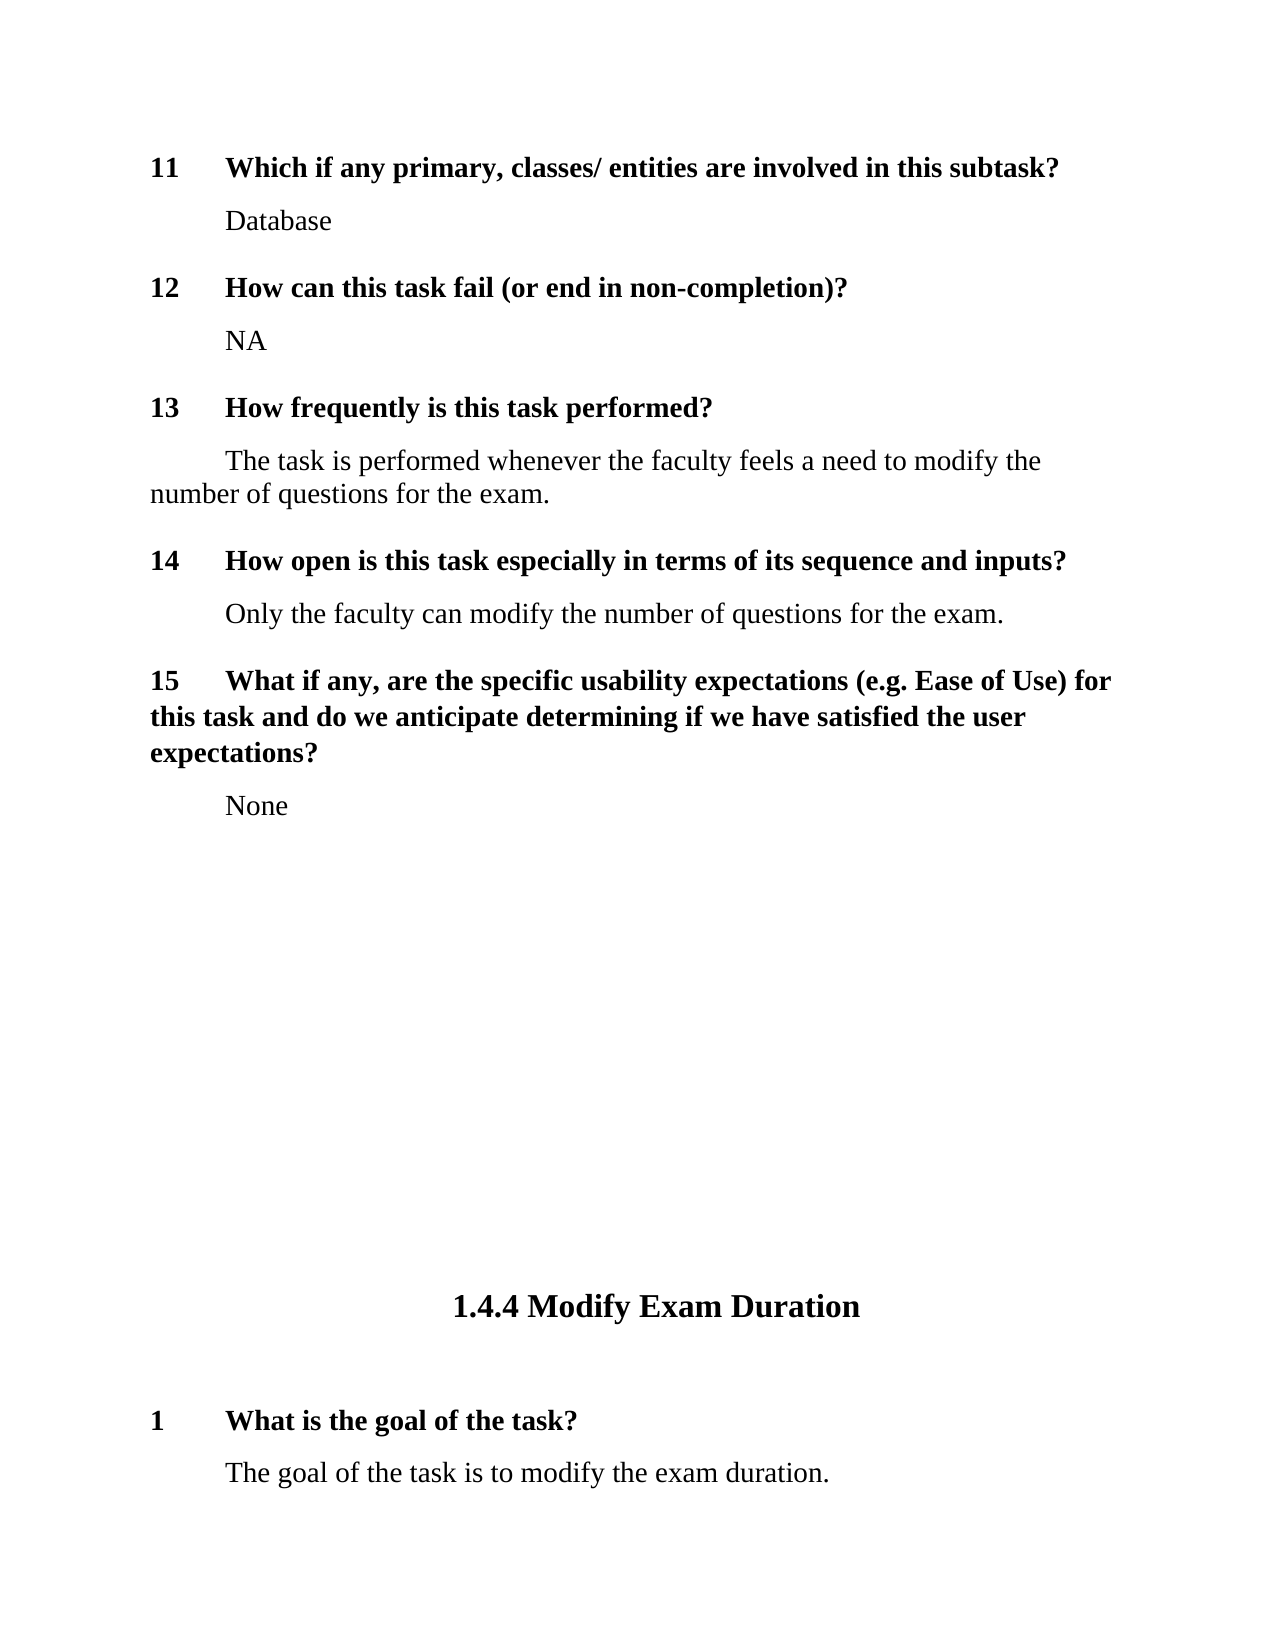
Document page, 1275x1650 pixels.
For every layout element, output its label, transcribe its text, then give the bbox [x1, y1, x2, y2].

list Modify Exam Duration [187, 1287, 1125, 1325]
text None [225, 788, 1125, 822]
text Database [150, 203, 1125, 236]
text The task is performed whenever the faculty feels a need to modify the number of questions for the exam. [150, 443, 1125, 510]
list How can this task fail (or end in non-completion)? [150, 270, 1125, 303]
text NA [150, 323, 1125, 356]
text Only the faculty can modify the number of questions for the exam. [225, 596, 1125, 629]
list How frequently is this task performed? [150, 390, 1125, 423]
list What if any, are the specific usability expectations (e.g. Ease of Use) for this task and do we anticipate determining if we have satisfied the user expectations? [150, 663, 1125, 769]
text The goal of the task is to modify the exam duration. [150, 1455, 1125, 1489]
list How open is this task especially in terms of its sequence and inputs? [150, 543, 1125, 577]
list Which if any primary, classes/ entities are involved in this subtask? [150, 150, 1125, 183]
list What is the goal of the task? [150, 1403, 1125, 1436]
